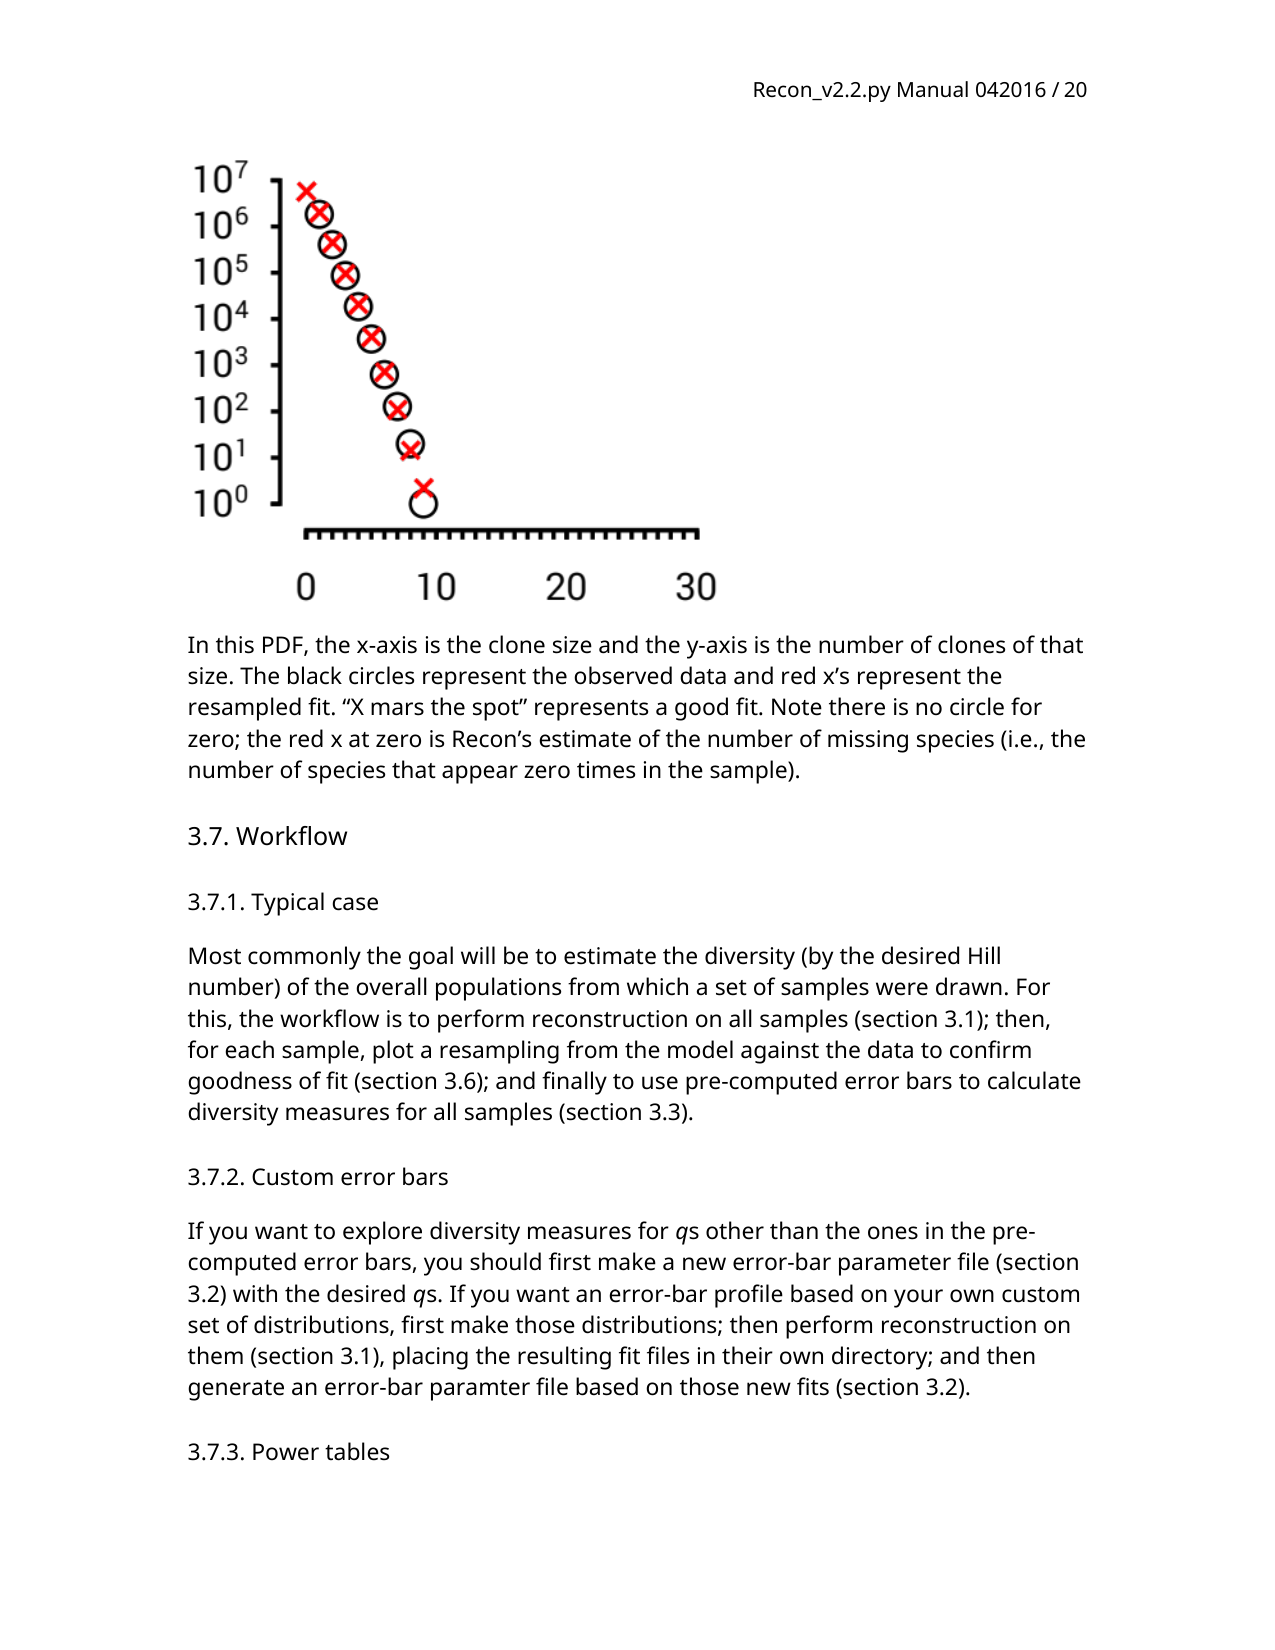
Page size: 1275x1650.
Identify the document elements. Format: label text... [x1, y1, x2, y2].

text 3.7.3. Power tables [187, 1436, 1087, 1467]
text 3.7.1. Typical case [187, 886, 1087, 917]
text If you want to explore diversity measures for qs other than the ones in the pre-computed error bars, you should first make a new error-bar parameter file (section 3.2) with the desired qs. If you want an error-bar profile based on your own custom set of distributions, first make those distributions; then perform reconstruction on them (section 3.1), placing the resulting fit files in their own directory; and then generate an error-bar paramter file based on those new fits (section 3.2). [187, 1215, 1087, 1402]
text In this PDF, the x-axis is the clone size and the y-axis is the number of clones of that size. The black circles represent the observed data and red x’s represent the resampled fit. “X mars the spot” represents a good fit. Note there is no circle for zero; the red x at zero is Recon’s estimate of the number of missing species (i.e., the number of species that appear zero times in the sample). [187, 629, 1087, 785]
text 3.7. Workflow [187, 818, 1087, 852]
text Most commonly the goal will be to estimate the diversity (by the desired Hill number) of the overall populations from which a set of samples were drawn. For this, the workflow is to perform reconstruction on all samples (section 3.1); then, for each sample, plot a resampling from the model against the data to confirm goodness of fit (section 3.6); and finally to use pre-computed error bars to calculate diversity measures for all samples (section 3.3). [187, 940, 1087, 1127]
text 3.7.2. Custom error bars [187, 1161, 1087, 1192]
